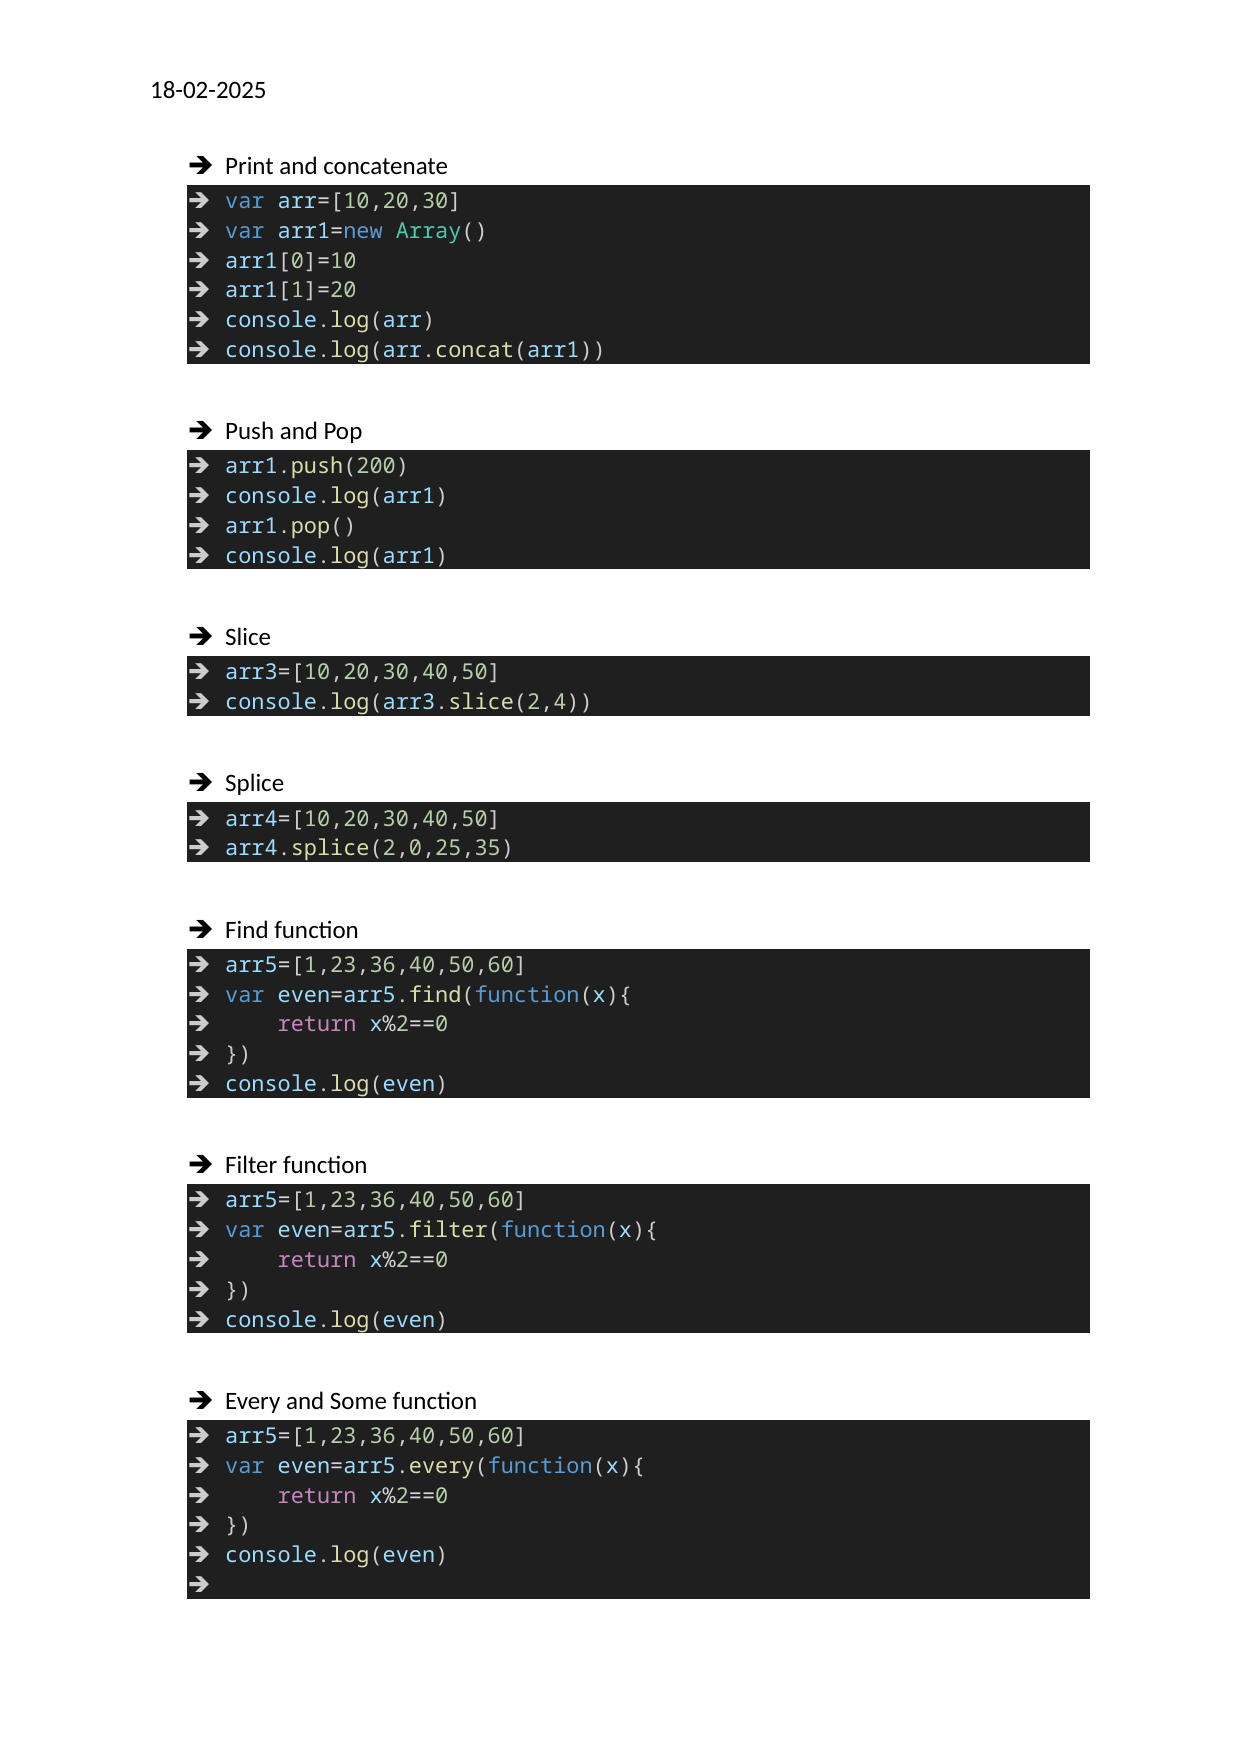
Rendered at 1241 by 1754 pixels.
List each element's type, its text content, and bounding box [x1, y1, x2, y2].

list Push and Pop [187, 415, 1090, 446]
list console.log(arr.concat(arr1)) [187, 334, 1090, 364]
list var arr1=new Array() [187, 215, 1090, 244]
list Splice [187, 767, 1090, 798]
list console.log(arr3.slice(2,4)) [187, 686, 1090, 716]
list var even=arr5.find(function(x){ [187, 978, 1090, 1008]
list Filter function [187, 1149, 1090, 1180]
list arr1.pop() [187, 510, 1090, 540]
list arr4=[10,20,30,40,50] [187, 802, 1090, 832]
list arr5=[1,23,36,40,50,60] [187, 1420, 1090, 1450]
list console.log(even) [187, 1303, 1090, 1333]
list Print and concatenate [187, 150, 1090, 181]
list console.log(arr1) [187, 540, 1090, 569]
list arr1[0]=10 [187, 244, 1090, 274]
list Find function [187, 914, 1090, 944]
list arr3=[10,20,30,40,50] [187, 656, 1090, 686]
list var even=arr5.every(function(x){ [187, 1450, 1090, 1479]
list return x%2==0 [187, 1008, 1090, 1038]
list }) [187, 1274, 1090, 1303]
list return x%2==0 [187, 1244, 1090, 1274]
list var even=arr5.filter(function(x){ [187, 1214, 1090, 1244]
list Every and Some function [187, 1385, 1090, 1416]
list Slice [187, 621, 1090, 652]
list arr5=[1,23,36,40,50,60] [187, 1184, 1090, 1214]
list }) [187, 1509, 1090, 1539]
list }) [187, 1038, 1090, 1068]
list console.log(even) [187, 1068, 1090, 1098]
list arr1.push(200) [187, 450, 1090, 480]
list console.log(arr) [187, 304, 1090, 334]
list arr5=[1,23,36,40,50,60] [187, 949, 1090, 978]
list console.log(even) [187, 1539, 1090, 1569]
list console.log(arr1) [187, 480, 1090, 510]
list return x%2==0 [187, 1479, 1090, 1509]
list arr1[1]=20 [187, 274, 1090, 304]
list var arr=[10,20,30] [187, 185, 1090, 215]
list arr4.splice(2,0,25,35) [187, 832, 1090, 862]
